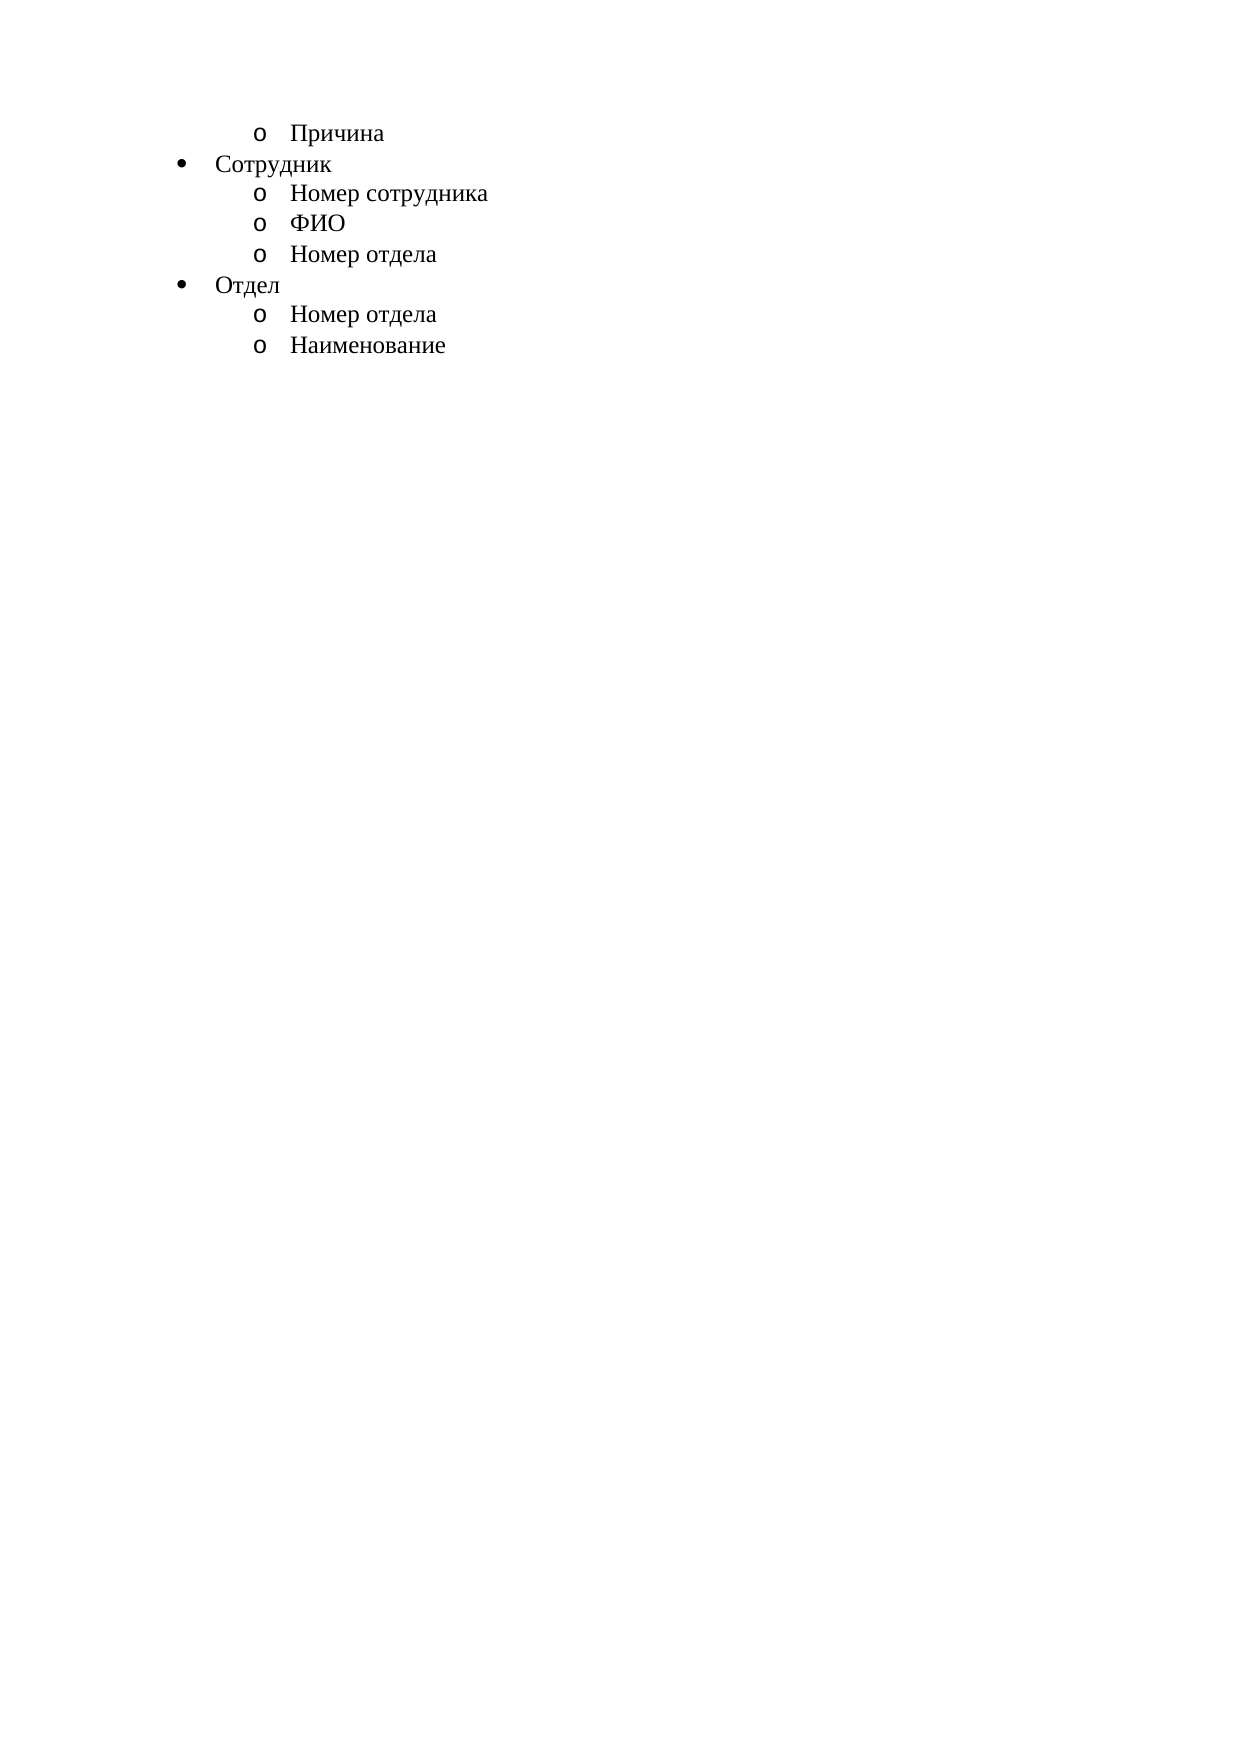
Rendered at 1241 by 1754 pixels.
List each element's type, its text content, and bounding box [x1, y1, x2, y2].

list Наименование [252, 330, 1152, 361]
list Номер отдела [252, 239, 1152, 270]
list Номер сотрудника [252, 178, 1152, 208]
list Отдел [177, 270, 1152, 299]
list ФИО [252, 208, 1152, 239]
list Сотрудник [177, 149, 1152, 178]
list Причина [252, 118, 1152, 149]
list Номер отдела [252, 299, 1152, 330]
